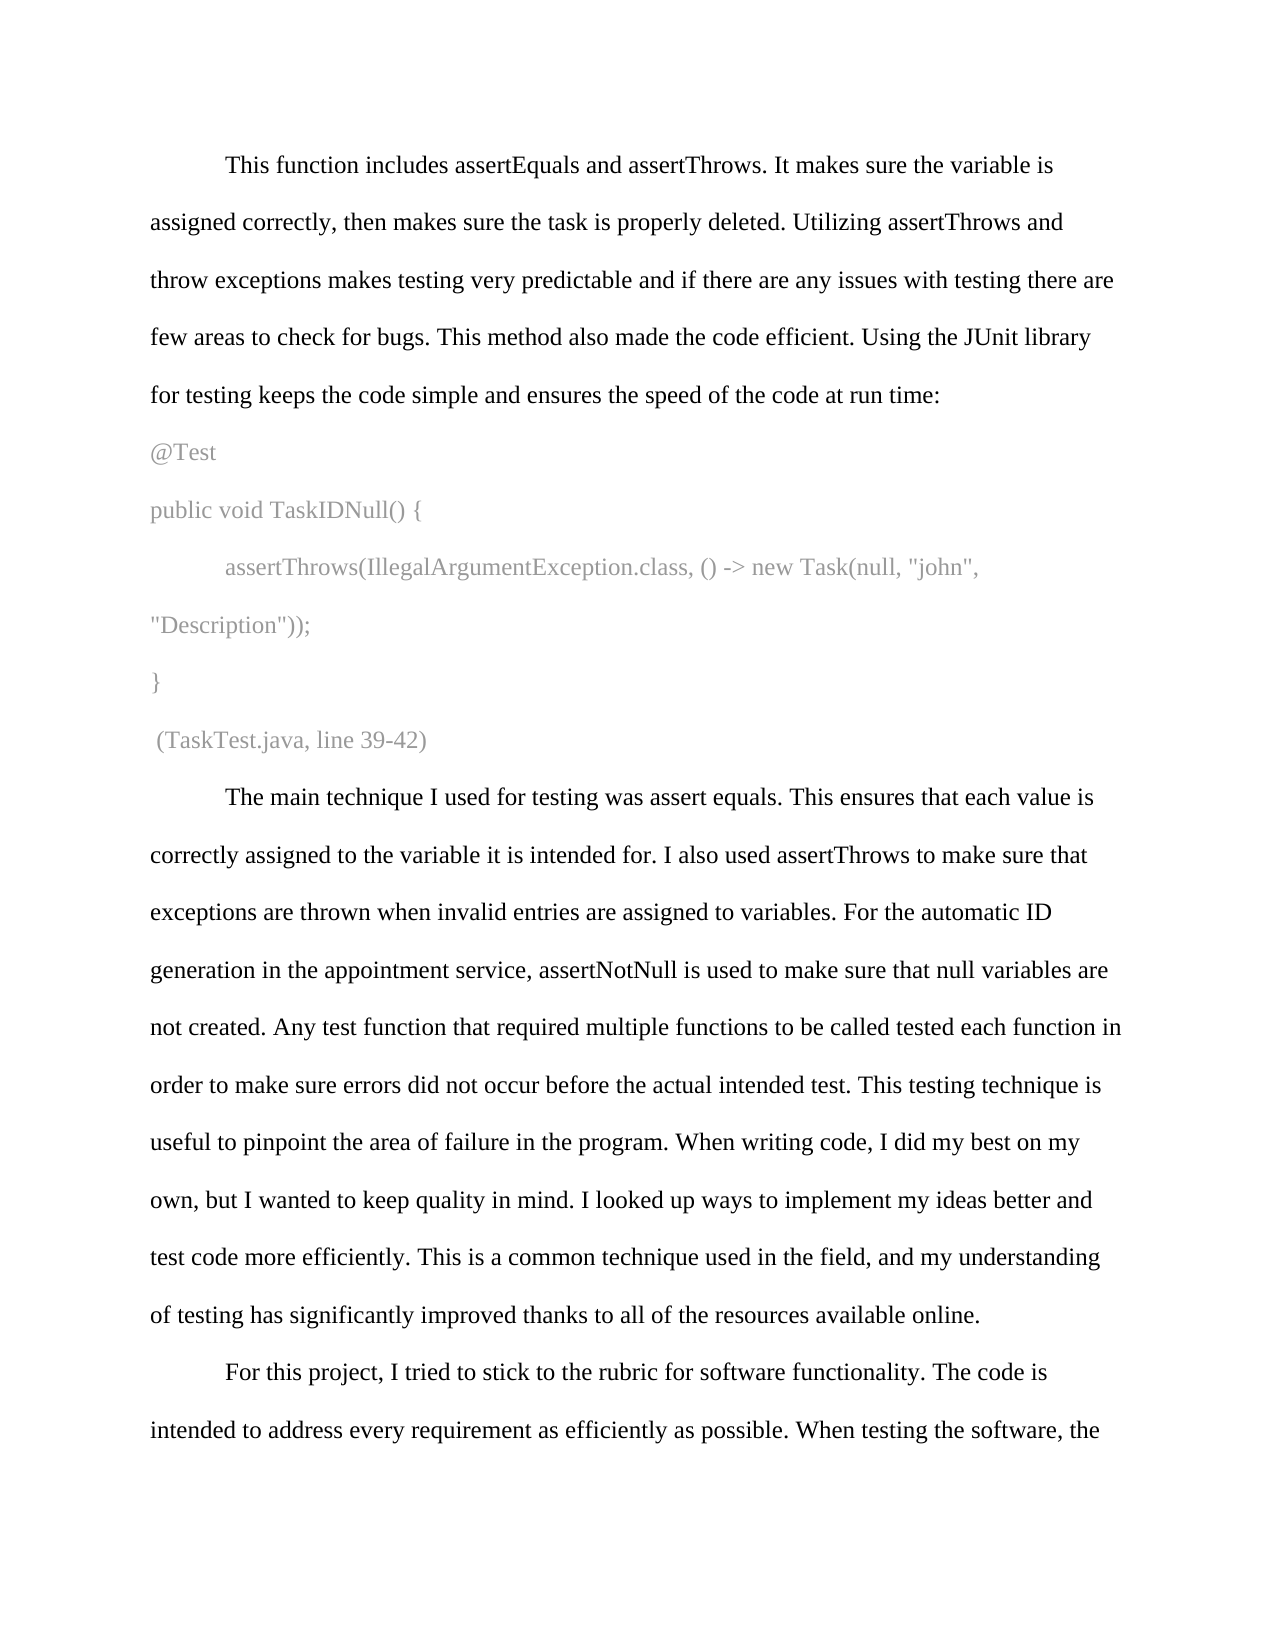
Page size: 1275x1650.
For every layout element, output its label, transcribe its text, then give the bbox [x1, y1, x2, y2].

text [150, 1357, 1125, 1444]
text } [150, 667, 1125, 696]
text This function includes assertEquals and assertThrows. It makes sure the variable is assigned correctly, then makes sure the task is properly deleted. Utilizing assertThrows and throw exceptions makes testing very predictable and if there are any issues with testing there are few areas to check for bugs. This method also made the code efficient. Using the JUnit library for testing keeps the code simple and ensures the speed of the code at run time: [150, 150, 1125, 409]
text @Test [150, 437, 1125, 466]
text assertThrows(IllegalArgumentException.class, () -> new Task(null, "john", "Description")); [150, 552, 1125, 639]
text The main technique I used for testing was assert equals. This ensures that each value is correctly assigned to the variable it is intended for. I also used assertThrows to make sure that exceptions are thrown when invalid entries are assigned to variables. For the automatic ID generation in the appointment service, assertNotNull is used to make sure that null variables are not created. Any test function that required multiple functions to be called tested each function in order to make sure errors did not occur before the actual intended test. This testing technique is useful to pinpoint the area of failure in the program. When writing code, I did my best on my own, but I wanted to keep quality in mind. I looked up ways to implement my ideas better and test code more efficiently. This is a common technique used in the field, and my understanding of testing has significantly improved thanks to all of the resources available online. [150, 782, 1125, 1329]
text public void TaskIDNull() { [150, 495, 1125, 524]
text (TaskTest.java, line 39-42) [150, 725, 1125, 754]
